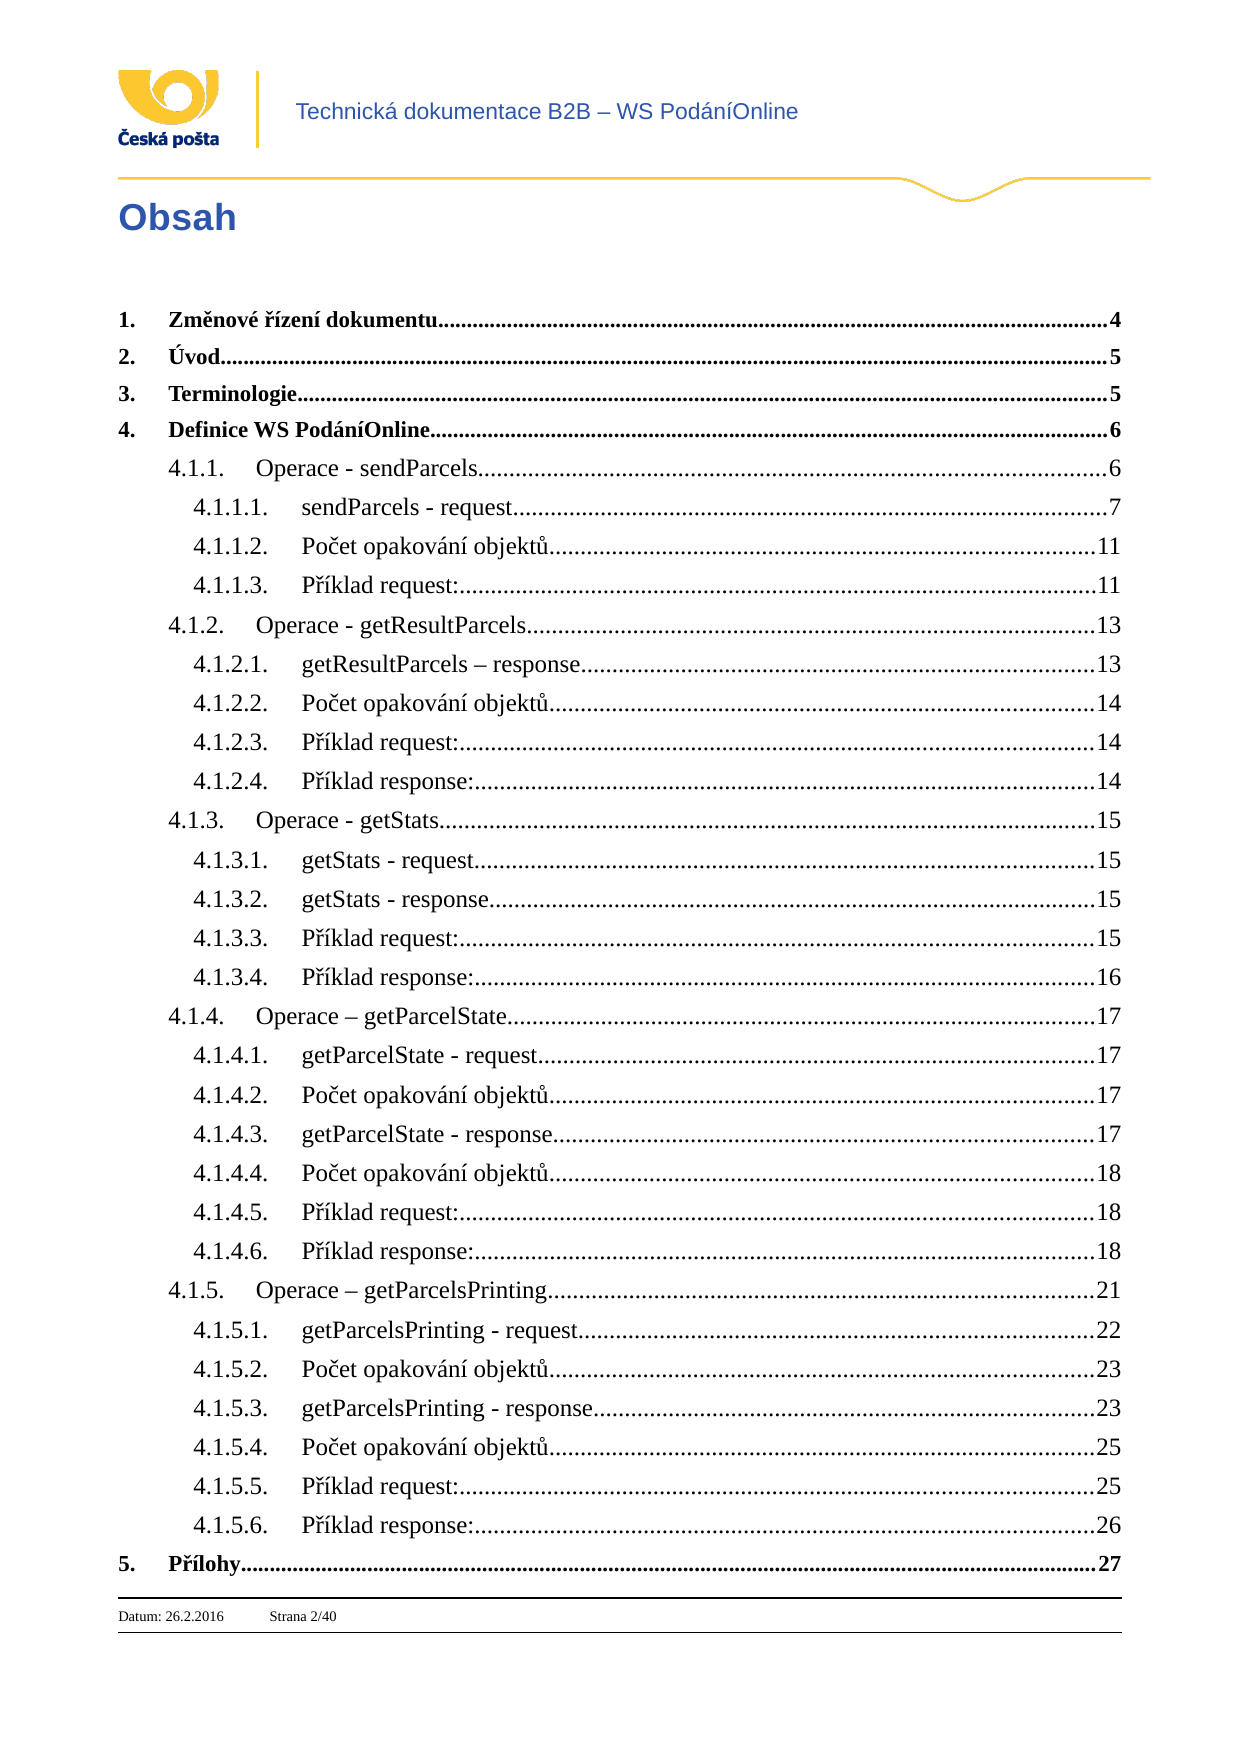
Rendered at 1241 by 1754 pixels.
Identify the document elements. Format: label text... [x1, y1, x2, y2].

text 4.1.5.6. Příklad response: 26 [193, 1511, 1122, 1539]
text 4.1.3.4. Příklad response: 16 [193, 962, 1122, 991]
text 2. Úvod 5 [118, 343, 1122, 369]
text 4.1.2.1. getResultParcels – response 13 [193, 649, 1122, 678]
text 4.1.2. Operace - getResultParcels 13 [168, 610, 1122, 638]
text 4.1.5. Operace – getParcelsPrinting 21 [168, 1276, 1122, 1304]
text 4.1.1.2. Počet opakování objektů 11 [193, 531, 1122, 560]
text 5. Přílohy 27 [118, 1550, 1122, 1576]
text 4.1.3.2. getStats - response 15 [193, 884, 1122, 913]
picture [118, 70, 219, 148]
text 4.1.5.2. Počet opakování objektů 23 [193, 1354, 1122, 1383]
text 4.1.2.3. Příklad request: 14 [193, 727, 1122, 756]
text 4.1.4. Operace – getParcelState 17 [168, 1001, 1122, 1030]
text 4.1.1. Operace - sendParcels 6 [168, 453, 1122, 482]
text 4. Definice WS PodáníOnline 6 [118, 416, 1122, 443]
text 4.1.4.1. getParcelState - request 17 [193, 1041, 1122, 1069]
text 1. Změnové řízení dokumentu 4 [118, 306, 1122, 332]
title Obsah [118, 195, 1122, 238]
text 4.1.4.3. getParcelState - response 17 [193, 1119, 1122, 1148]
text 4.1.4.2. Počet opakování objektů 17 [193, 1080, 1122, 1108]
text 4.1.4.6. Příklad response: 18 [193, 1236, 1122, 1265]
text 4.1.3.1. getStats - request 15 [193, 845, 1122, 873]
text 4.1.4.4. Počet opakování objektů 18 [193, 1158, 1122, 1187]
text 4.1.5.1. getParcelsPrinting - request 22 [193, 1315, 1122, 1343]
text 4.1.5.5. Příklad request: 25 [193, 1471, 1122, 1500]
text 4.1.2.4. Příklad response: 14 [193, 766, 1122, 795]
picture [118, 177, 1151, 202]
text 4.1.2.2. Počet opakování objektů 14 [193, 688, 1122, 717]
text 3. Terminologie 5 [118, 379, 1122, 406]
text 4.1.1.3. Příklad request: 11 [193, 571, 1122, 599]
text 4.1.5.4. Počet opakování objektů 25 [193, 1432, 1122, 1461]
text 4.1.5.3. getParcelsPrinting - response 23 [193, 1393, 1122, 1422]
text 4.1.3. Operace - getStats 15 [168, 806, 1122, 834]
text 4.1.1.1. sendParcels - request 7 [193, 492, 1122, 521]
text 4.1.3.3. Příklad request: 15 [193, 923, 1122, 952]
text 4.1.4.5. Příklad request: 18 [193, 1197, 1122, 1226]
